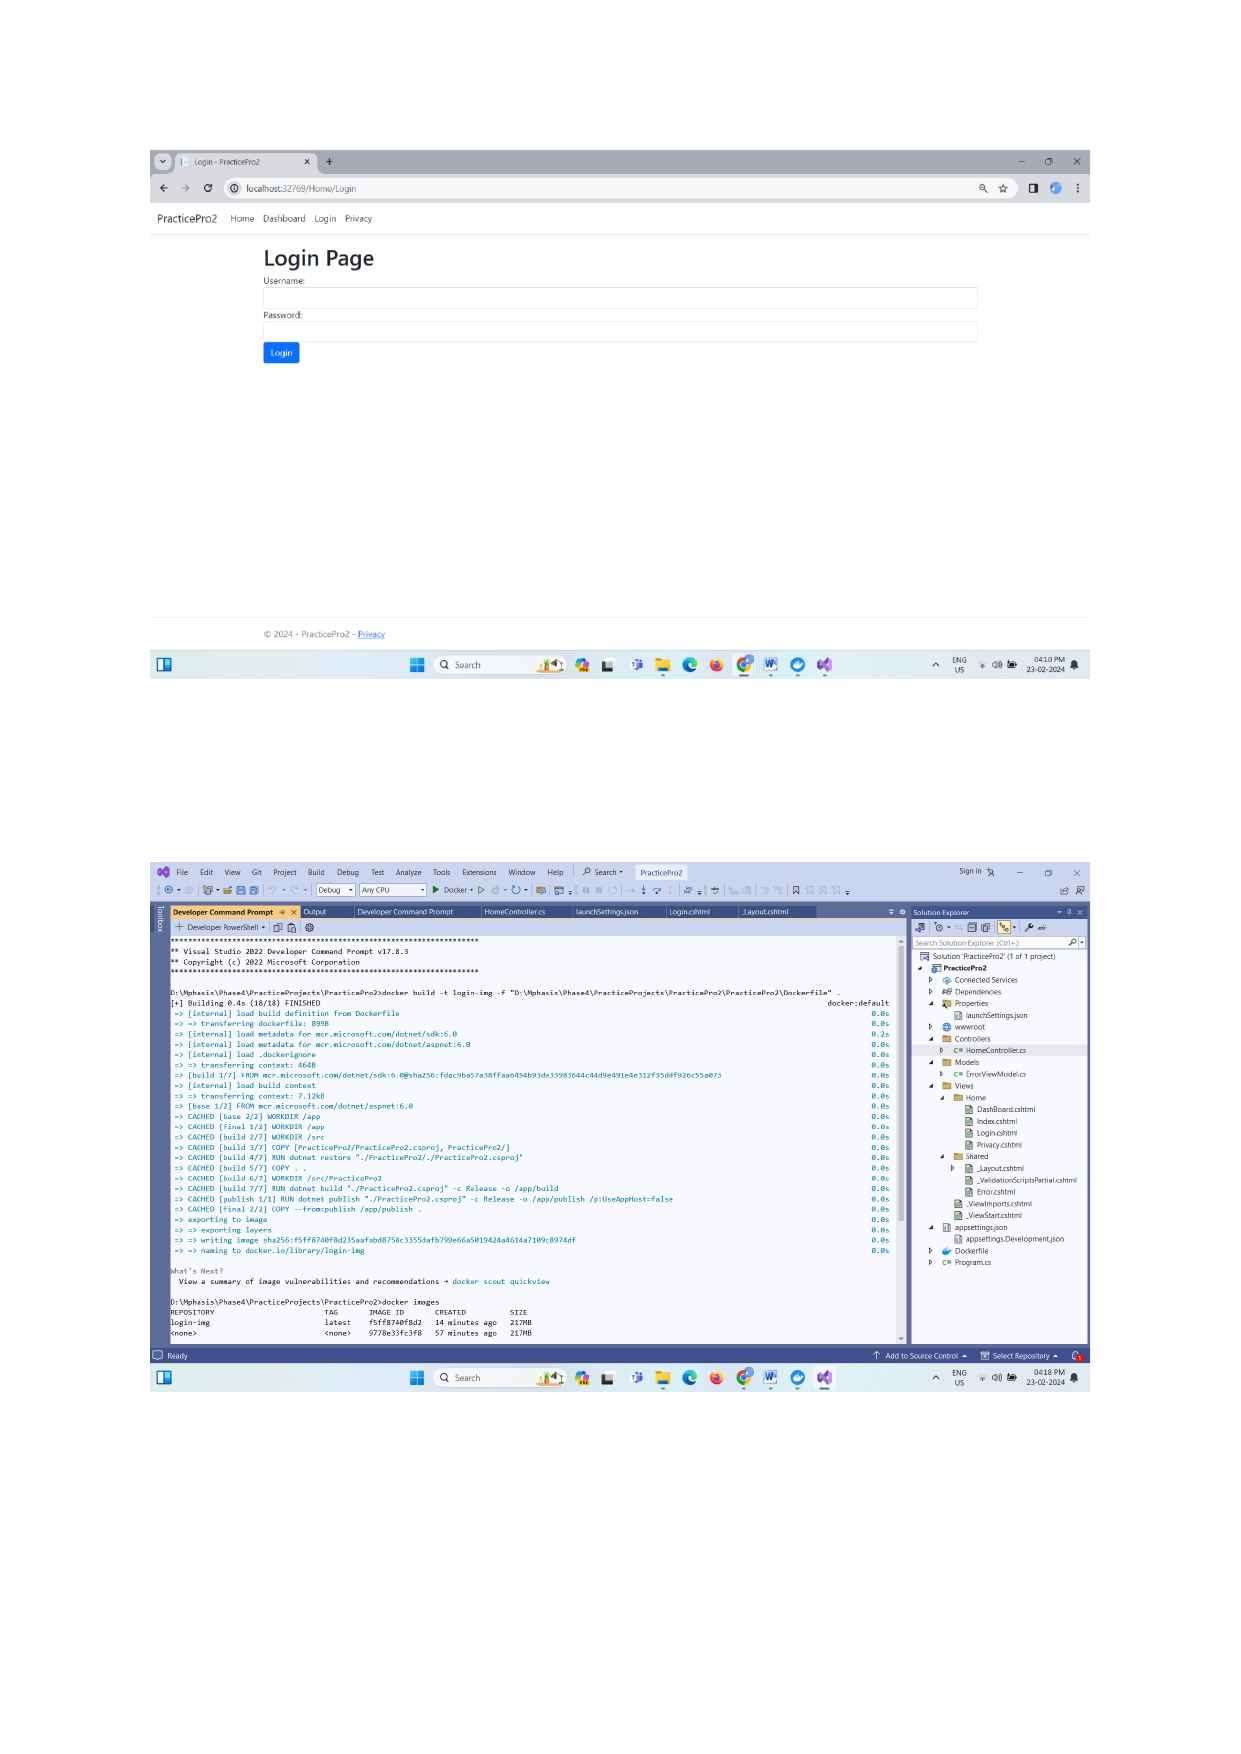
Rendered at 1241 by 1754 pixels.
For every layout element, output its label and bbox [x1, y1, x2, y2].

picture [150, 150, 1091, 679]
picture [150, 862, 1091, 1392]
